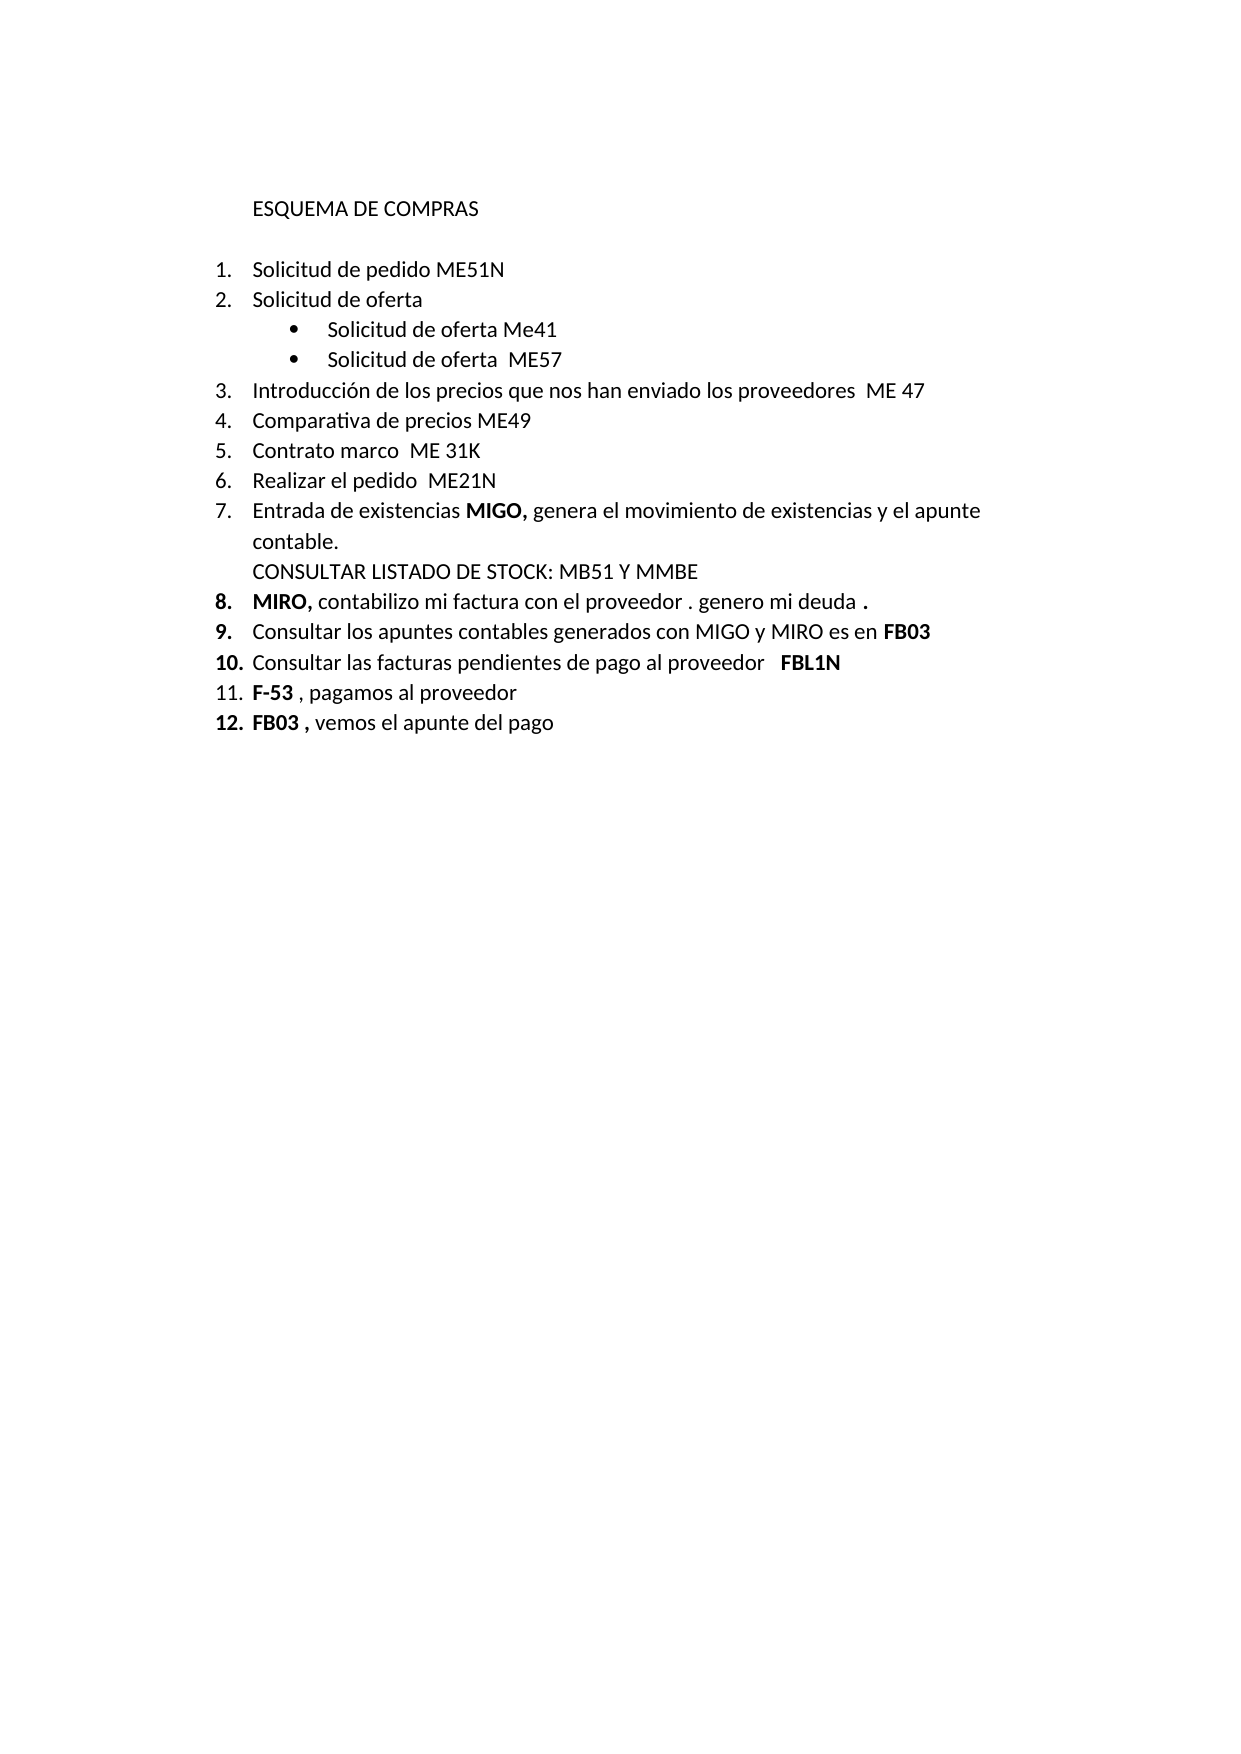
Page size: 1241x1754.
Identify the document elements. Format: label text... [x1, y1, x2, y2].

list Solicitud de oferta Me41 [290, 315, 1063, 343]
list Consultar las facturas pendientes de pago al proveedor FBL1N [215, 648, 1063, 676]
list Entrada de existencias MIGO, genera el movimiento de existencias y el apunte contable. [215, 497, 1063, 555]
list Realizar el pedido ME21N [215, 466, 1063, 494]
list Contrato marco ME 31K [215, 436, 1063, 464]
list F-53 , pagamos al proveedor [215, 678, 1063, 706]
list FB03 , vemos el apunte del pago [215, 708, 1063, 736]
list Introducción de los precios que nos han enviado los proveedores ME 47 [215, 376, 1063, 404]
list Consultar los apuntes contables generados con MIGO y MIRO es en FB03 [215, 617, 1063, 645]
list Comparativa de precios ME49 [215, 406, 1063, 434]
list Solicitud de oferta [215, 285, 1063, 313]
list CONSULTAR LISTADO DE STOCK: MB51 Y MMBE [252, 557, 1063, 585]
list Solicitud de oferta ME57 [290, 346, 1063, 373]
list MIRO, contabilizo mi factura con el proveedor . genero mi deuda . [215, 587, 1063, 615]
list Solicitud de pedido ME51N [215, 255, 1063, 283]
list ESQUEMA DE COMPRAS [252, 194, 1063, 222]
